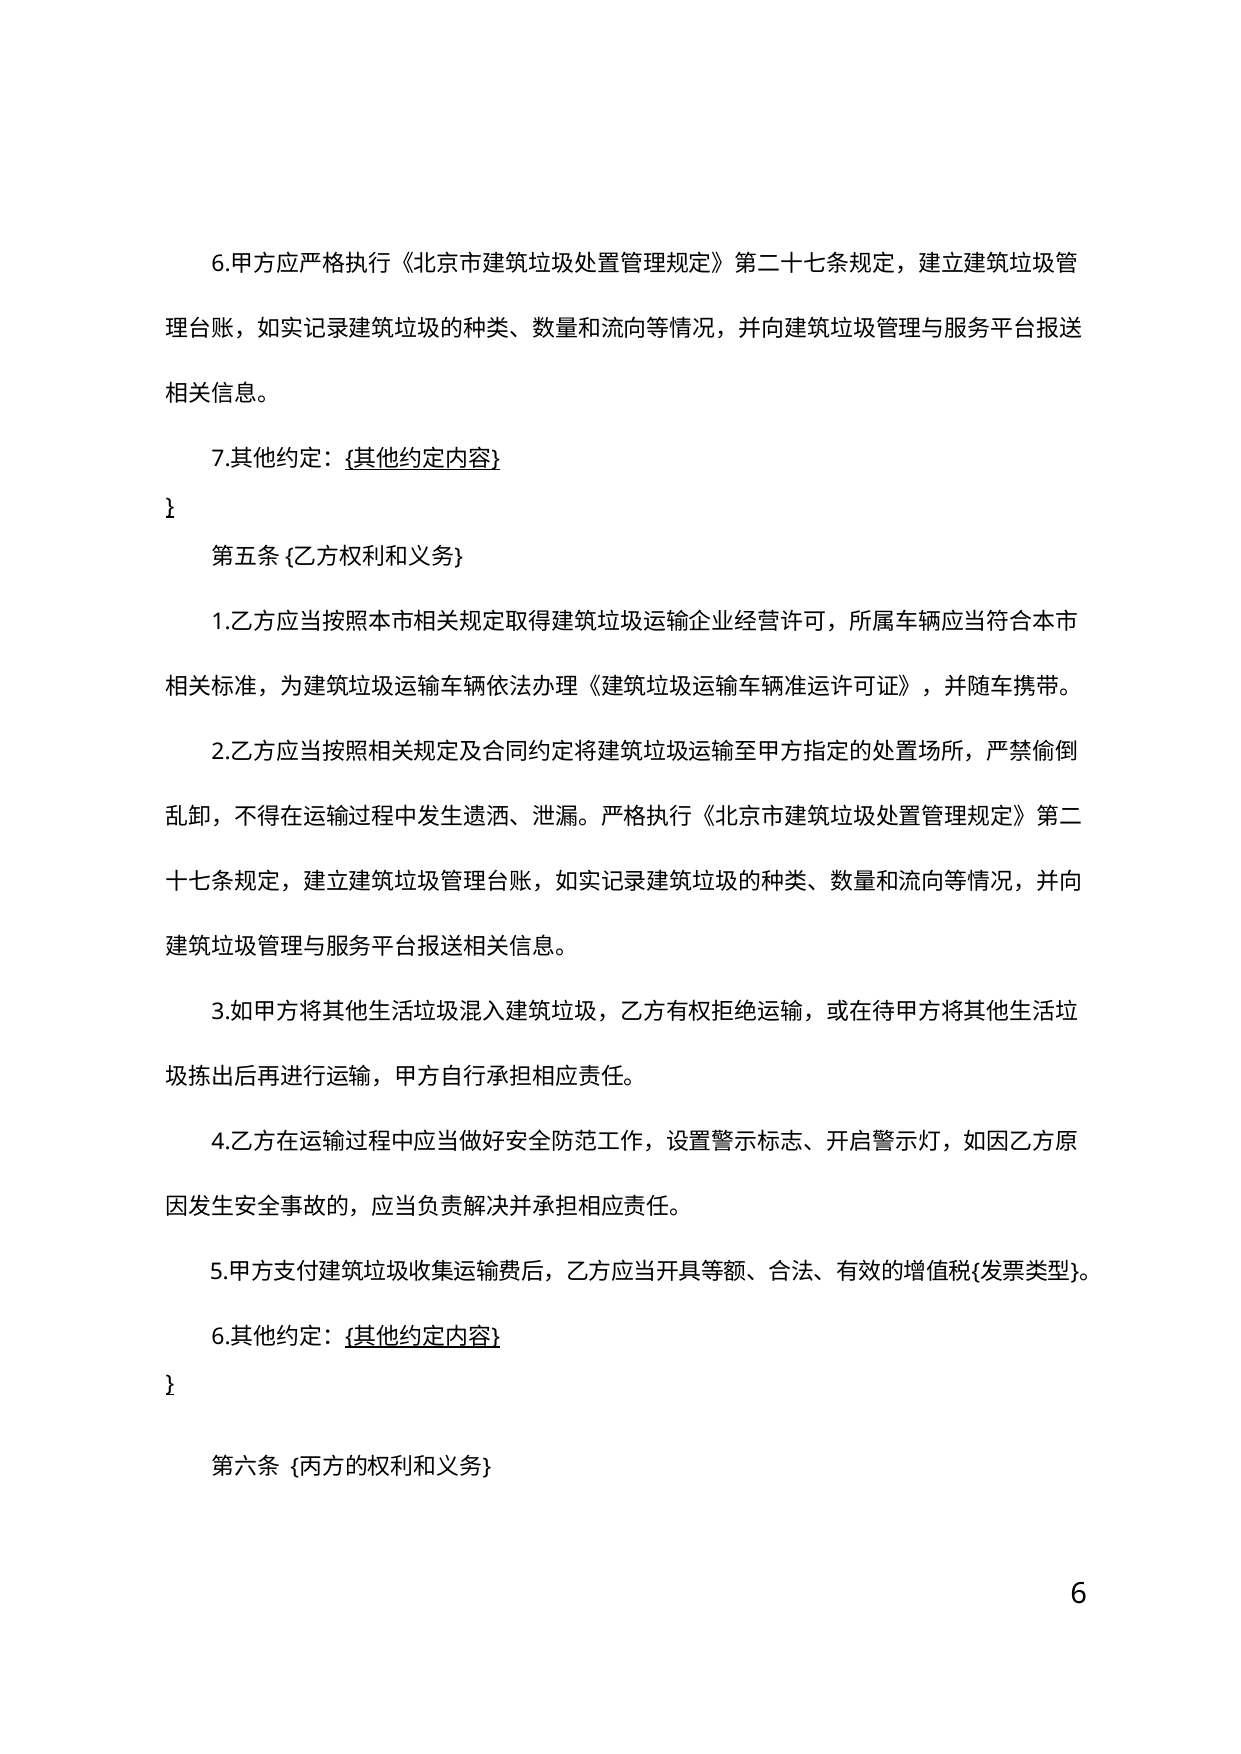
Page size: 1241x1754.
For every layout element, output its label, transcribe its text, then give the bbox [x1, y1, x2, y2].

text 6.其他约定：{其他约定内容} [165, 1302, 1087, 1367]
text 第六条 {丙方的权利和义务} [165, 1432, 1087, 1497]
text 4.乙方在运输过程中应当做好安全防范工作，设置警示标志、开启警示灯，如因乙方原因发生安全事故的，应当负责解决并承担相应责任。 [165, 1107, 1087, 1237]
text 3.如甲方将其他生活垃圾混入建筑垃圾，乙方有权拒绝运输，或在待甲方将其他生活垃圾拣出后再进行运输，甲方自行承担相应责任。 [165, 977, 1087, 1107]
text 7.其他约定：{其他约定内容} [165, 424, 1087, 489]
text } [165, 489, 1087, 522]
text 5.甲方支付建筑垃圾收集运输费后，乙方应当开具等额、合法、有效的增值税{发票类型}。 [165, 1237, 1087, 1302]
text 1.乙方应当按照本市相关规定取得建筑垃圾运输企业经营许可，所属车辆应当符合本市相关标准，为建筑垃圾运输车辆依法办理《建筑垃圾运输车辆准运许可证》，并随车携带。 [165, 587, 1087, 717]
text } [165, 1367, 1087, 1399]
text 第五条 {乙方权利和义务} [165, 522, 1087, 587]
text 2.乙方应当按照相关规定及合同约定将建筑垃圾运输至甲方指定的处置场所，严禁偷倒乱卸，不得在运输过程中发生遗洒、泄漏。严格执行《北京市建筑垃圾处置管理规定》第二十七条规定，建立建筑垃圾管理台账，如实记录建筑垃圾的种类、数量和流向等情况，并向建筑垃圾管理与服务平台报送相关信息。 [165, 717, 1087, 977]
text 6.甲方应严格执行《北京市建筑垃圾处置管理规定》第二十七条规定，建立建筑垃圾管理台账，如实记录建筑垃圾的种类、数量和流向等情况，并向建筑垃圾管理与服务平台报送相关信息。 [165, 229, 1087, 424]
